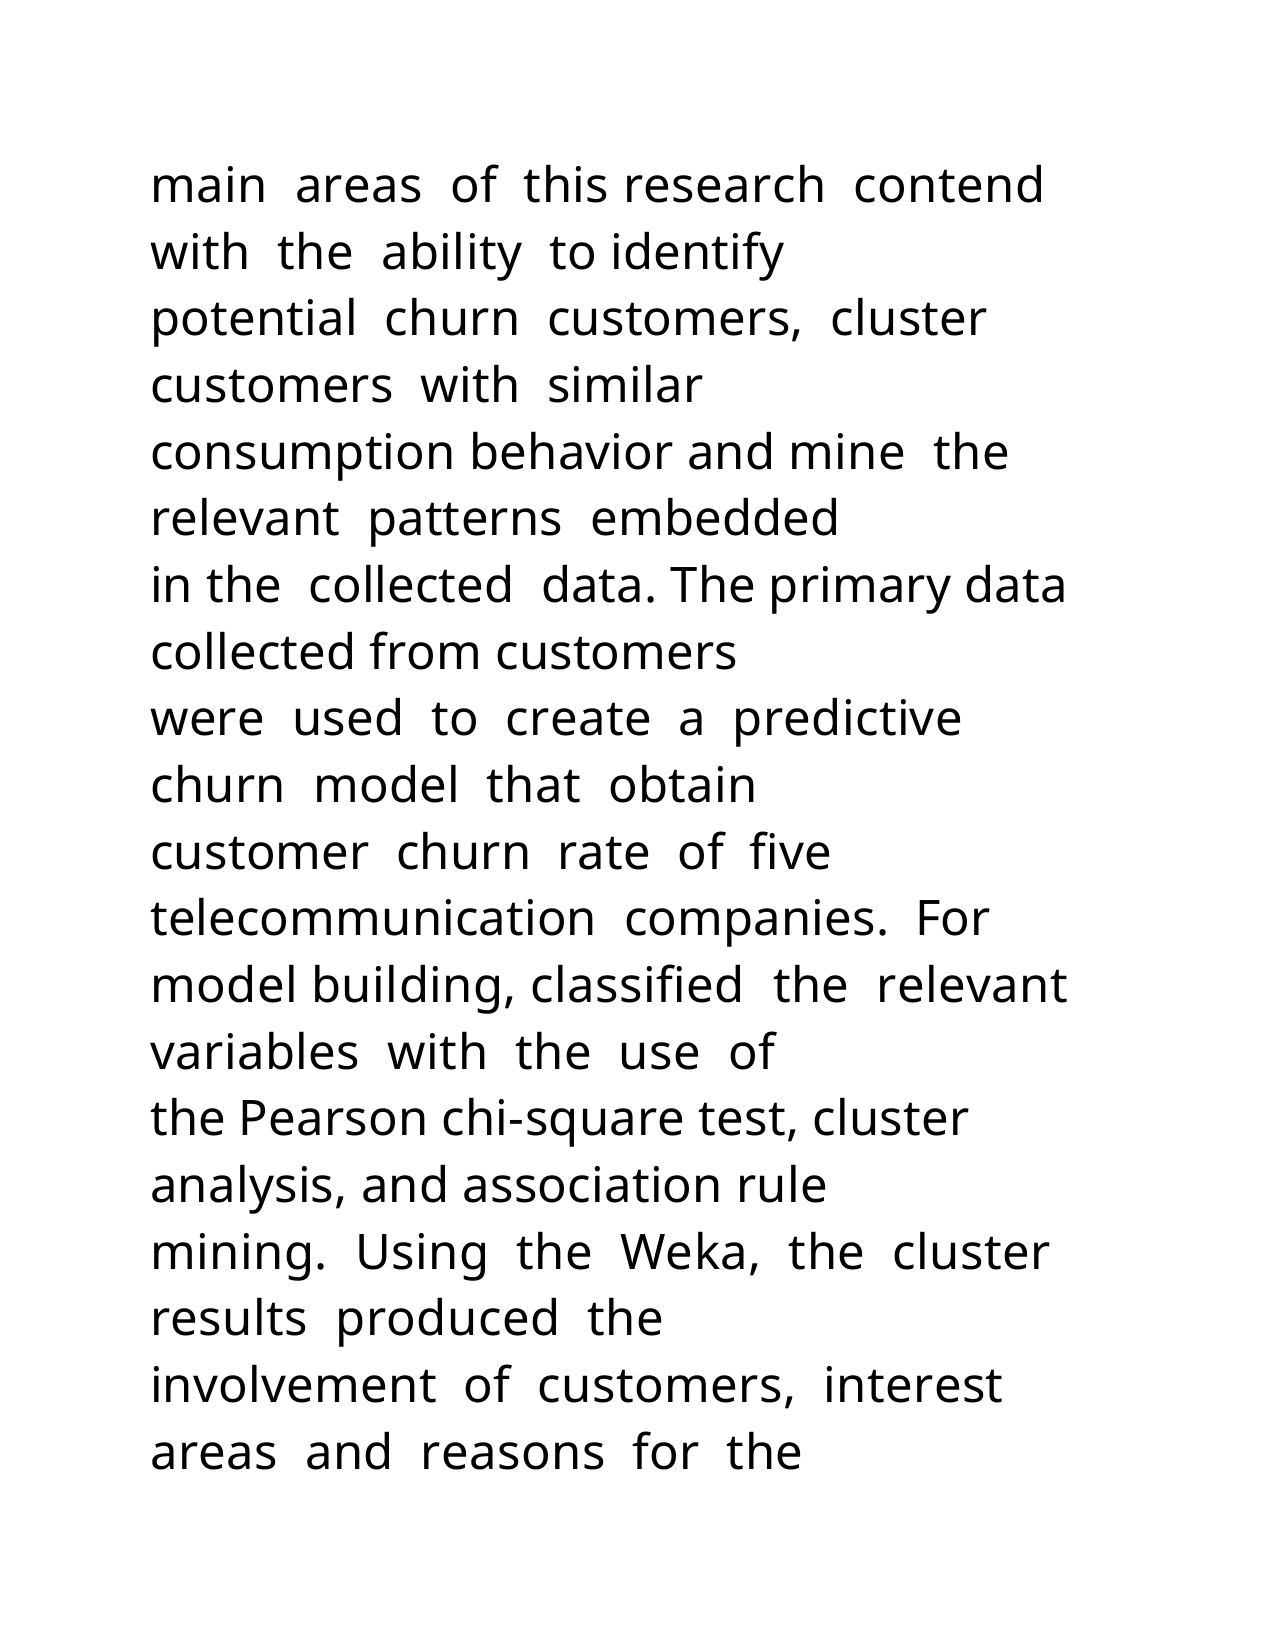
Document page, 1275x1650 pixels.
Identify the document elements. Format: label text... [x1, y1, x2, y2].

text customer churn rate of five telecommunication companies. For [150, 817, 1125, 950]
text involvement of customers, interest areas and reasons for the [150, 1350, 1125, 1483]
text potential churn customers, cluster customers with similar [150, 283, 1125, 417]
text consumption behavior and mine the relevant patterns embedded [150, 417, 1125, 550]
text in the collected data. The primary data collected from customers [150, 550, 1125, 683]
text the Pearson chi-square test, cluster analysis, and association rule [150, 1083, 1125, 1217]
text main areas of this research contend with the ability to identify [150, 150, 1125, 283]
text model building, classified the relevant variables with the use of [150, 950, 1125, 1083]
text were used to create a predictive churn model that obtain [150, 683, 1125, 817]
text mining. Using the Weka, the cluster results produced the [150, 1217, 1125, 1350]
